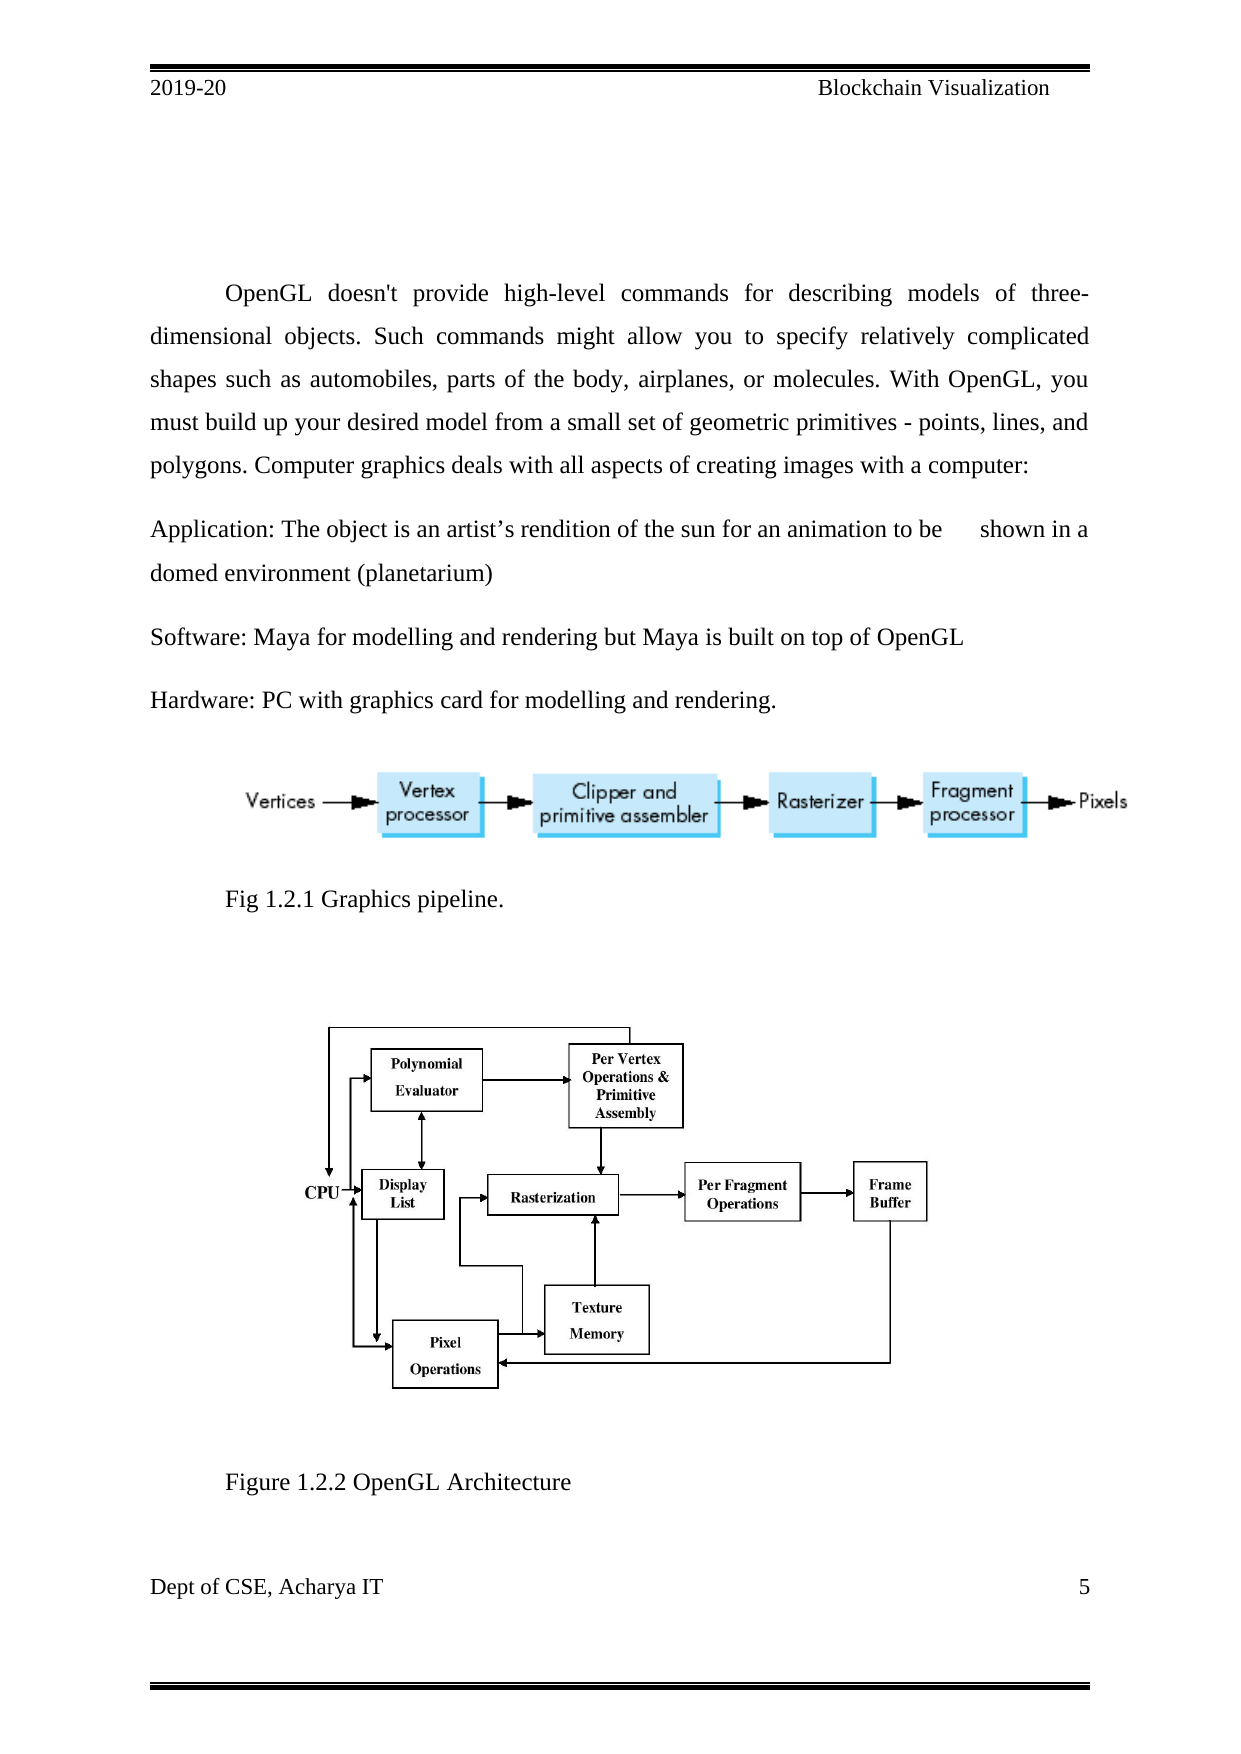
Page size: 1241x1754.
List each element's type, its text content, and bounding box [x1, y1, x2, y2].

text OpenGL doesn't provide high-level commands for describing models of three-dimensional objects. Such commands might allow you to specify relatively complicated shapes such as automobiles, parts of the body, airplanes, or molecules. With OpenGL, you must build up your desired model from a small set of geometric primitives - points, lines, and polygons. Computer graphics deals with all aspects of creating images with a computer: [150, 278, 1090, 479]
text Hardware: PC with graphics card for modelling and rendering. [150, 686, 1090, 714]
text Fig 1.2.1 Graphics pipeline. [150, 884, 1090, 912]
text Figure 1.2.2 OpenGL Architecture [150, 1467, 1090, 1496]
text Software: Maya for modelling and rendering but Maya is built on top of OpenGL [150, 622, 1090, 650]
picture [298, 1016, 947, 1402]
picture [225, 749, 1132, 849]
text Application: The object is an artist’s rendition of the sun for an animation to be shown in a domed environment (planetarium) [150, 514, 1090, 586]
